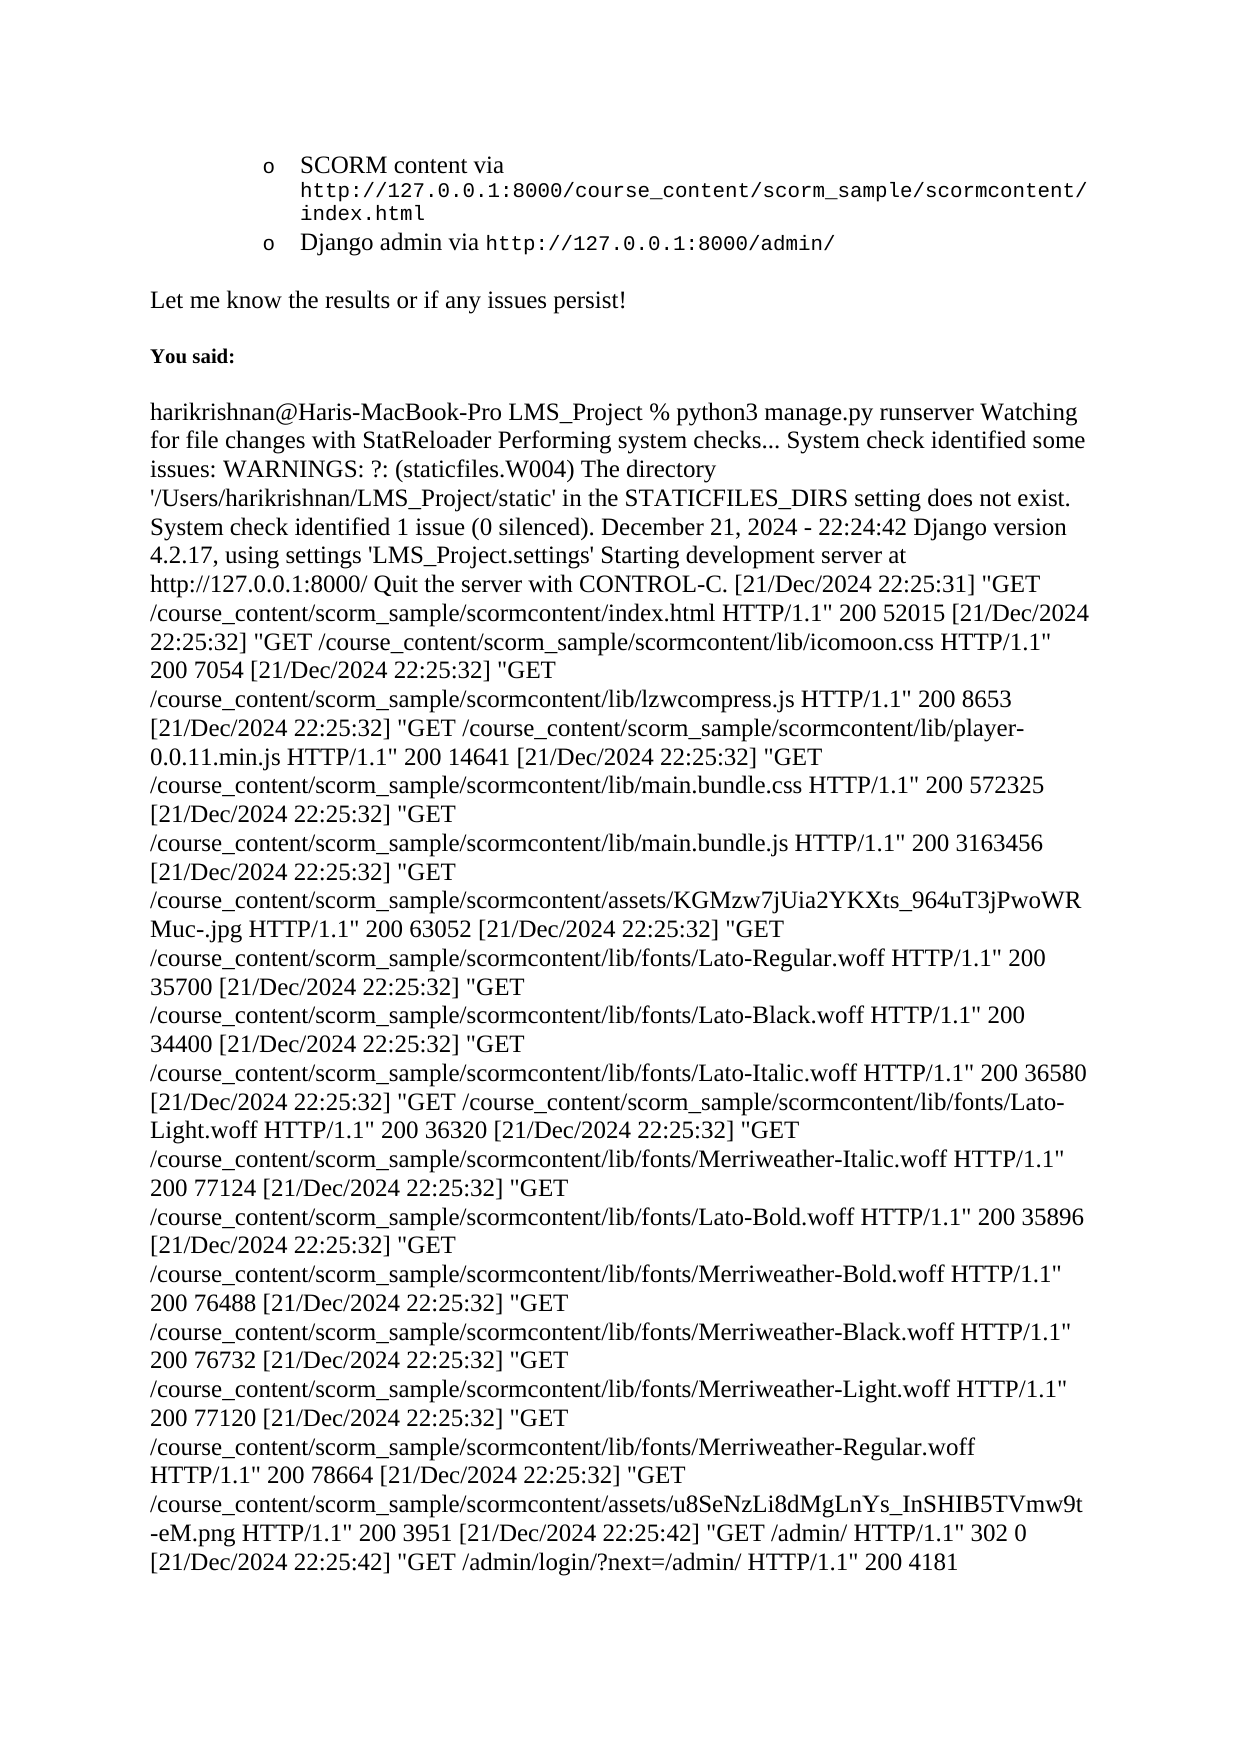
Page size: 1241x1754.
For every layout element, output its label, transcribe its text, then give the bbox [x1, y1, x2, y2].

list Django admin via http://127.0.0.1:8000/admin/ [262, 227, 1090, 256]
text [150, 397, 1090, 1576]
text Let me know the results or if any issues persist! [150, 286, 1090, 314]
list SCORM content via http://127.0.0.1:8000/course_content/scorm_sample/scormcontent/index.html [262, 150, 1090, 227]
text You said: [150, 343, 1090, 368]
